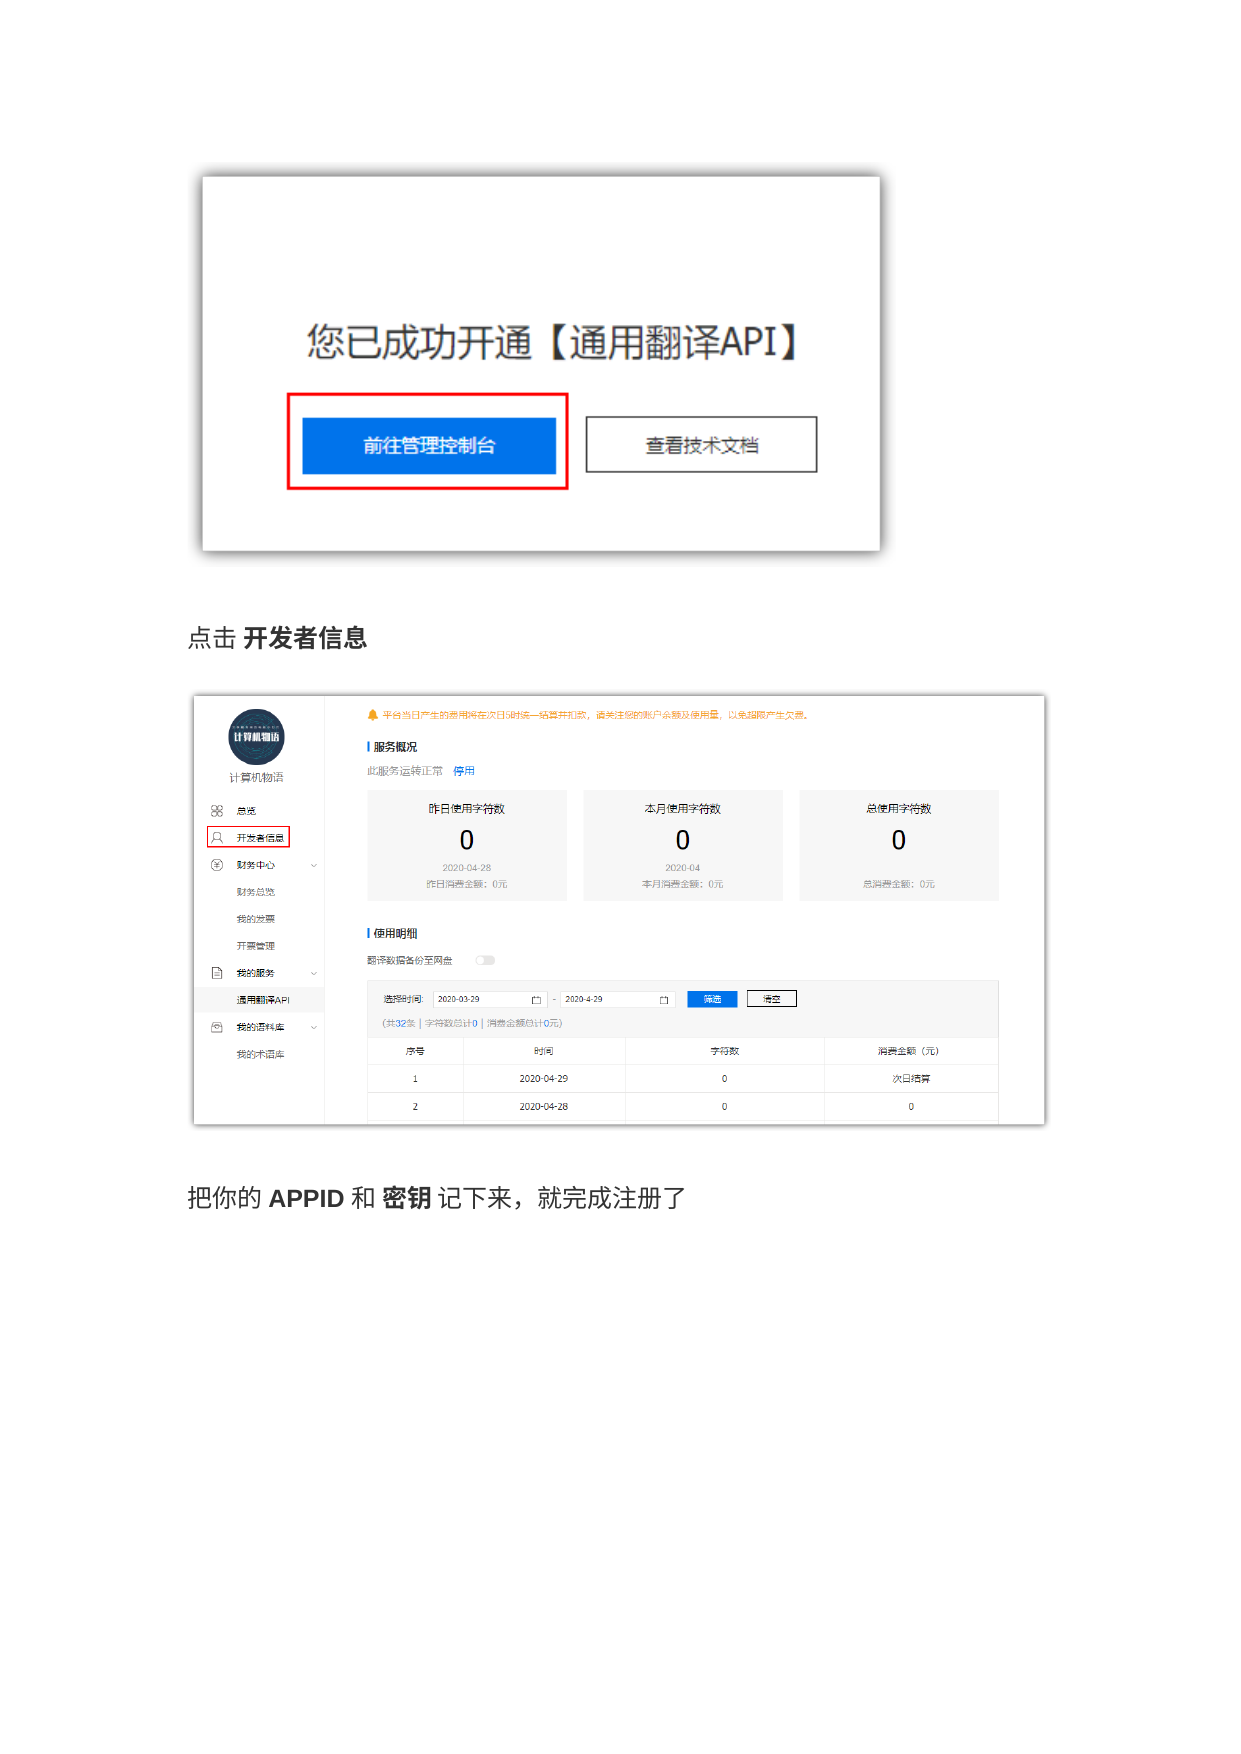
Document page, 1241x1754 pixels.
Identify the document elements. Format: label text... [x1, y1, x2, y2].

text 把你的 APPID 和 密钥 记下来，就完成注册了 [187, 1164, 1053, 1229]
picture [187, 162, 896, 567]
picture [187, 689, 1051, 1131]
text 点击 开发者信息 [187, 604, 1053, 669]
